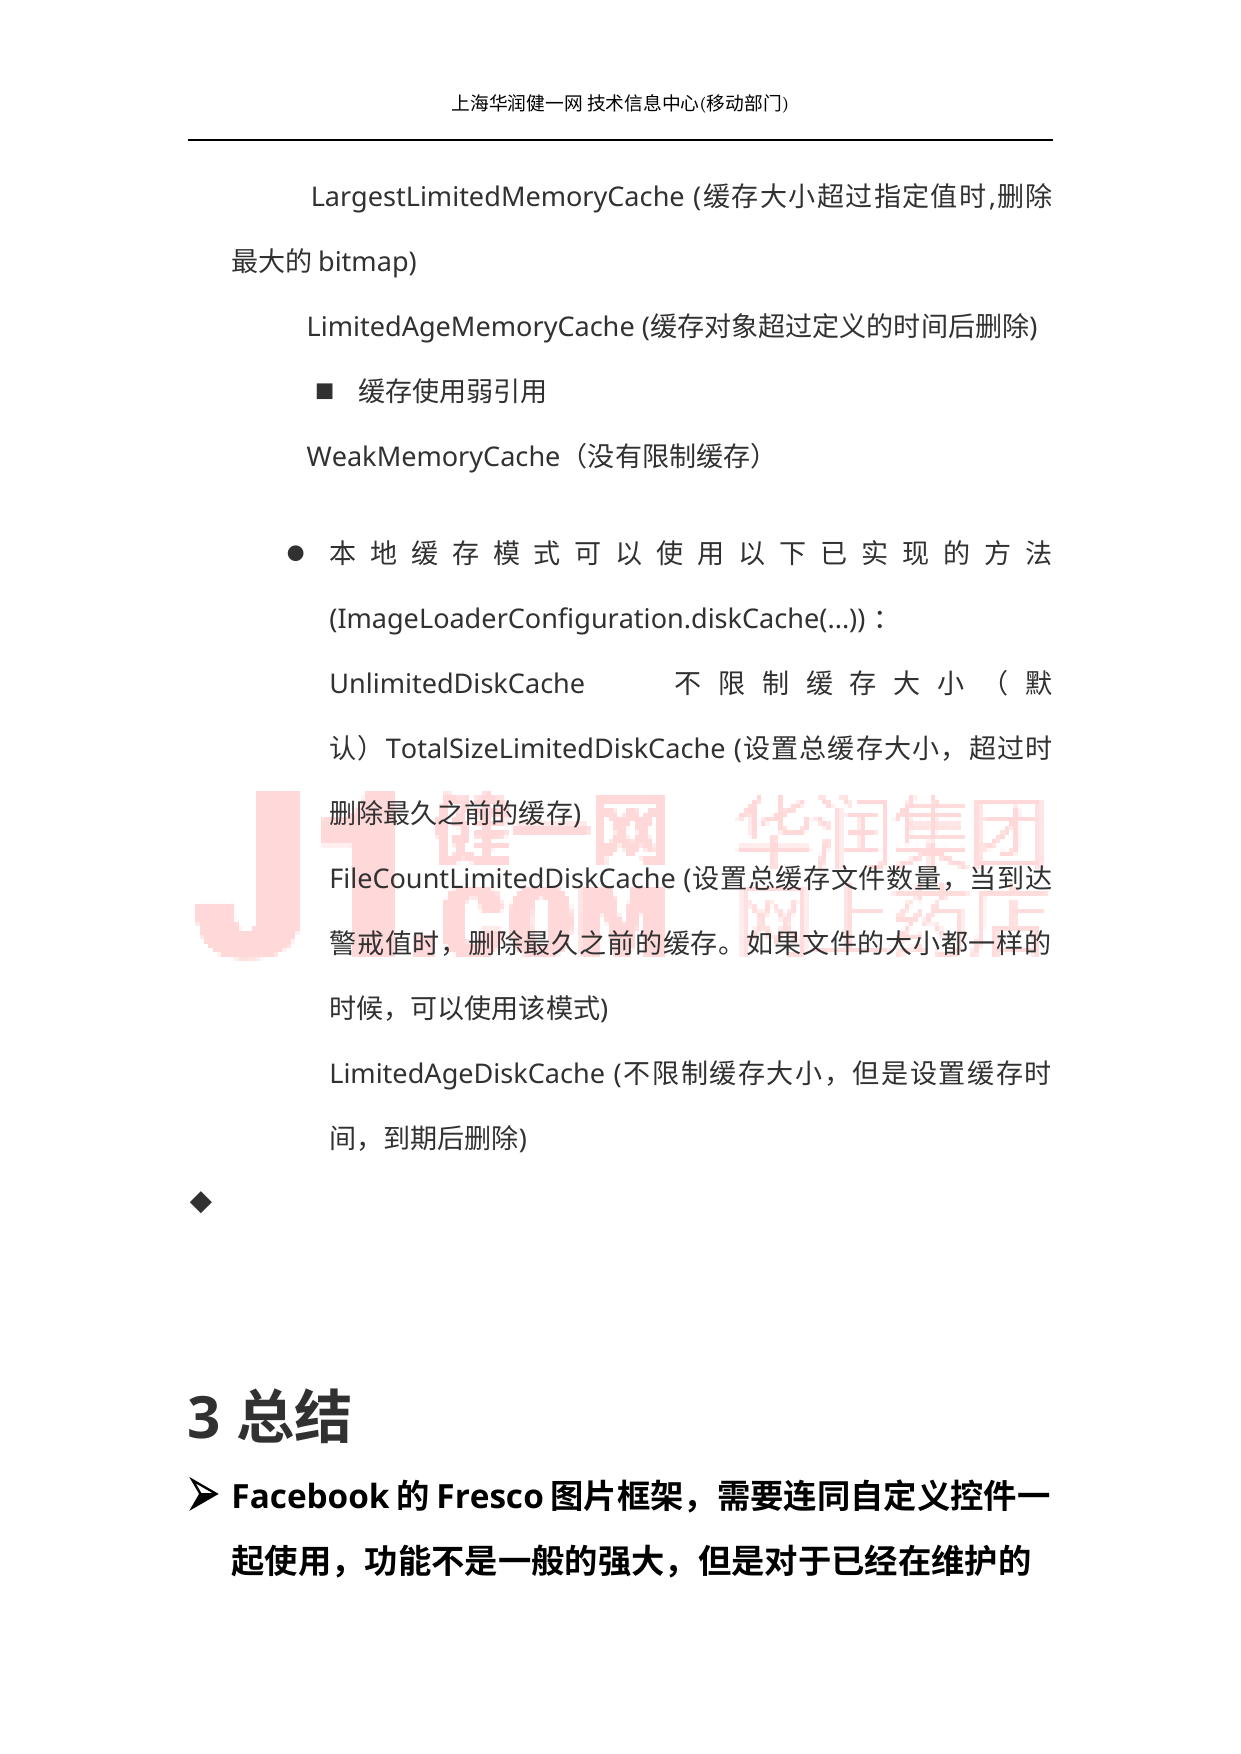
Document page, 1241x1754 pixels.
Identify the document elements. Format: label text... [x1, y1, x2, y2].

list WeakMemoryCache（没有限制缓存） [231, 422, 1053, 487]
list 缓存使用弱引用 [314, 357, 1053, 422]
text 3 总结 [187, 1364, 1053, 1462]
list FileCountLimitedDiskCache (设置总缓存文件数量，当到达警戒值时，删除最久之前的缓存。如果文件的大小都一样的时候，可以使用该模式) [329, 844, 1053, 1039]
list LimitedAgeDiskCache (不限制缓存大小，但是设置缓存时间，到期后删除) [329, 1039, 1053, 1169]
list LargestLimitedMemoryCache (缓存大小超过指定值时,删除最大的bitmap) [231, 162, 1053, 292]
list LimitedAgeMemoryCache (缓存对象超过定义的时间后删除) [231, 292, 1053, 357]
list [187, 1462, 1053, 1592]
list UnlimitedDiskCache 不限制缓存大小（默认）TotalSizeLimitedDiskCache (设置总缓存大小，超过时删除最久之前的缓存) [329, 649, 1053, 844]
list 本地缓存模式可以使用以下已实现的方法 (ImageLoaderConfiguration.diskCache(...)) ： [285, 519, 1053, 649]
